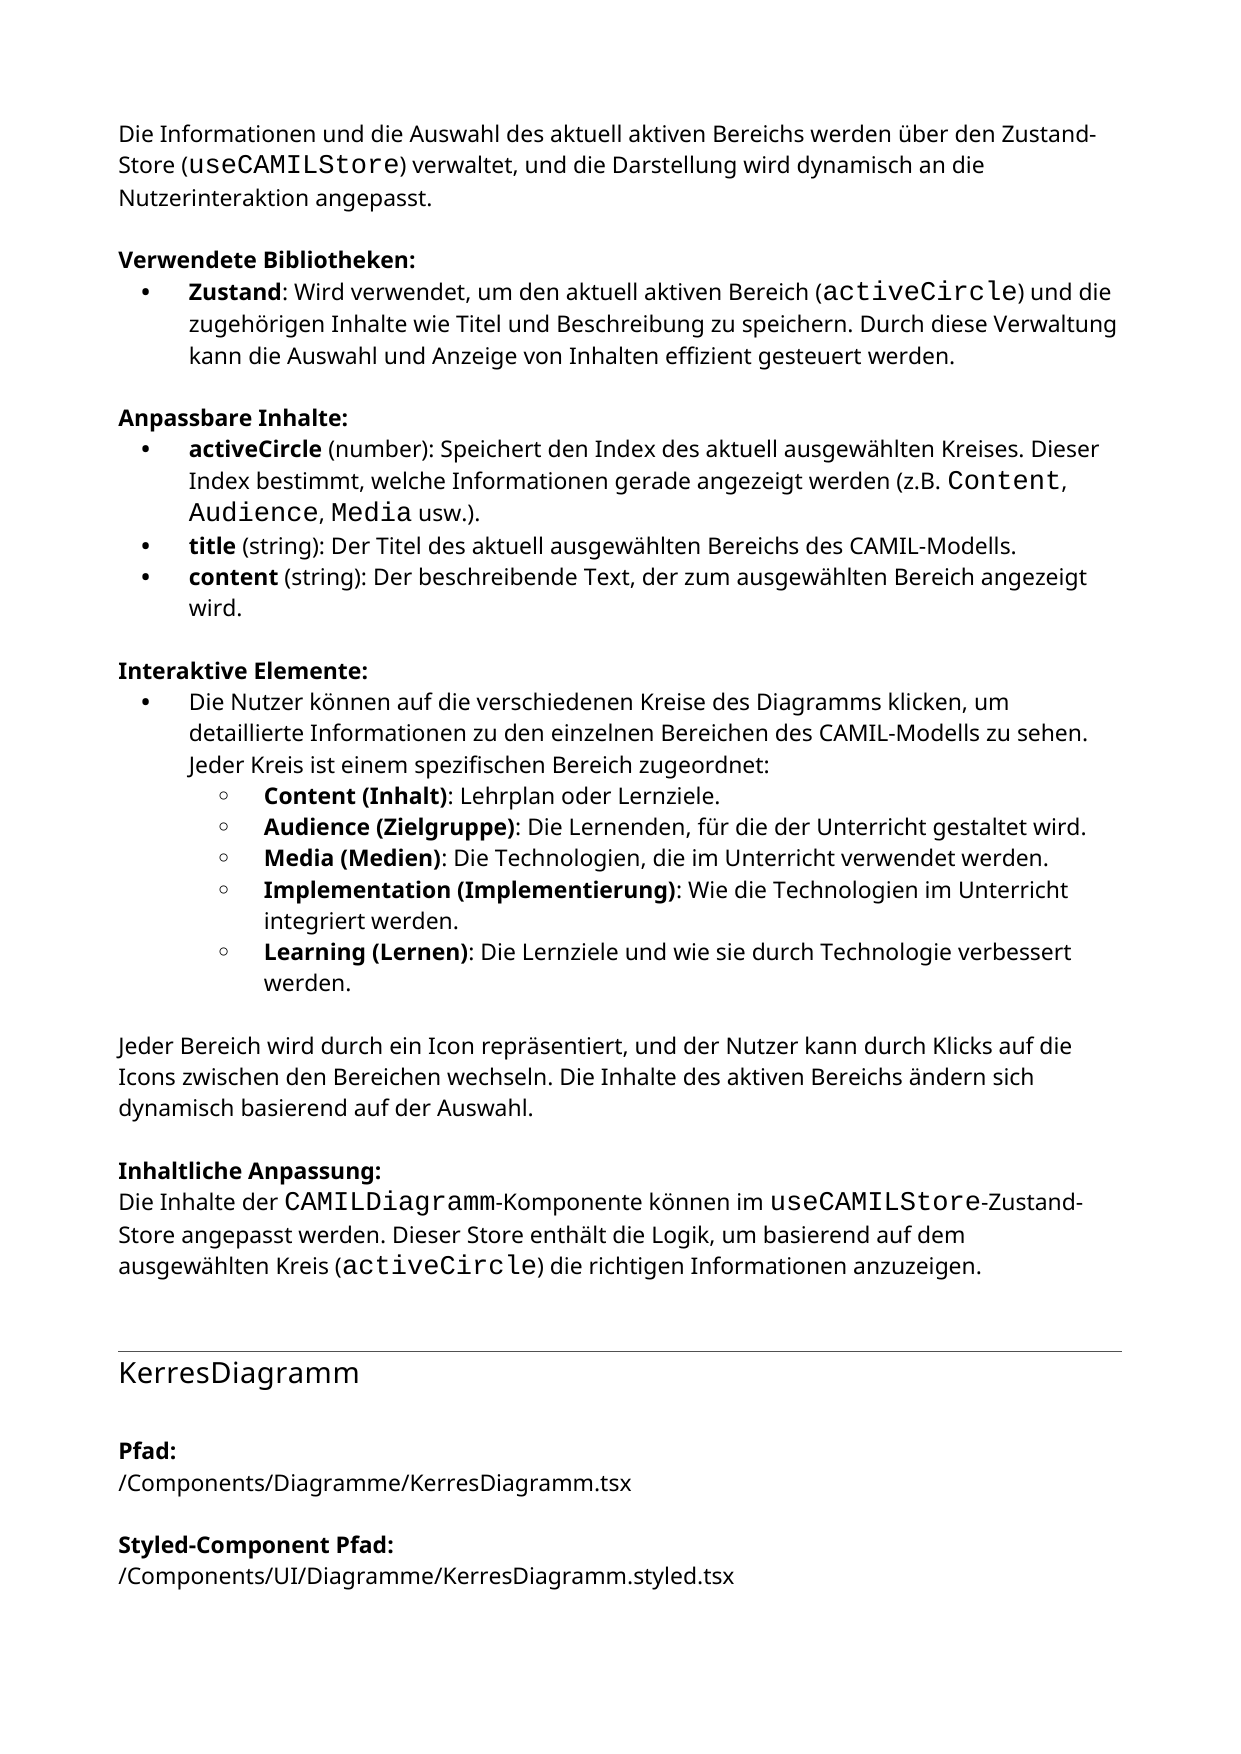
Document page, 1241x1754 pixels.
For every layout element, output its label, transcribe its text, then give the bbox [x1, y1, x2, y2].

text Pfad: /Components/Diagramme/KerresDiagramm.tsx [118, 1435, 1122, 1498]
text Anpassbare Inhalte: [118, 402, 1122, 433]
list Learning (Lernen): Die Lernziele und wie sie durch Technologie verbessert werden. [216, 936, 1122, 998]
text Jeder Bereich wird durch ein Icon repräsentiert, und der Nutzer kann durch Klicks auf die Icons zwischen den Bereichen wechseln. Die Inhalte des aktiven Bereichs ändern sich dynamisch basierend auf der Auswahl. [118, 1030, 1122, 1123]
text Inhaltliche Anpassung: [118, 1155, 1122, 1186]
list content (string): Der beschreibende Text, der zum ausgewählten Bereich angezeigt wird. [141, 561, 1122, 623]
text Styled-Component Pfad: /Components/UI/Diagramme/KerresDiagramm.styled.tsx [118, 1529, 1122, 1592]
text Verwendete Bibliotheken: [118, 244, 1122, 276]
list Implementation (Implementierung): Wie die Technologien im Unterricht integriert werden. [216, 873, 1122, 936]
text Die Inhalte der CAMILDiagramm-Komponente können im useCAMILStore-Zustand-Store angepasst werden. Dieser Store enthält die Logik, um basierend auf dem ausgewählten Kreis (activeCircle) die richtigen Informationen anzuzeigen. [118, 1186, 1122, 1282]
list Die Nutzer können auf die verschiedenen Kreise des Diagramms klicken, um detaillierte Informationen zu den einzelnen Bereichen des CAMIL-Modells zu sehen. Jeder Kreis ist einem spezifischen Bereich zugeordnet: [141, 686, 1122, 780]
subtitle KerresDiagramm [118, 1352, 1122, 1392]
list activeCircle (number): Speichert den Index des aktuell ausgewählten Kreises. Dieser Index bestimmt, welche Informationen gerade angezeigt werden (z.B. Content, Audience, Media usw.). [141, 433, 1122, 530]
text Interaktive Elemente: [118, 655, 1122, 686]
list Content (Inhalt): Lehrplan oder Lernziele. [216, 780, 1122, 811]
text Die Informationen und die Auswahl des aktuell aktiven Bereichs werden über den Zustand-Store (useCAMILStore) verwaltet, und die Darstellung wird dynamisch an die Nutzerinteraktion angepasst. [118, 118, 1122, 213]
list Audience (Zielgruppe): Die Lernenden, für die der Unterricht gestaltet wird. [216, 811, 1122, 842]
list title (string): Der Titel des aktuell ausgewählten Bereichs des CAMIL-Modells. [141, 530, 1122, 561]
list Media (Medien): Die Technologien, die im Unterricht verwendet werden. [216, 842, 1122, 873]
list Zustand: Wird verwendet, um den aktuell aktiven Bereich (activeCircle) und die zugehörigen Inhalte wie Titel und Beschreibung zu speichern. Durch diese Verwaltung kann die Auswahl und Anzeige von Inhalten effizient gesteuert werden. [141, 276, 1122, 371]
